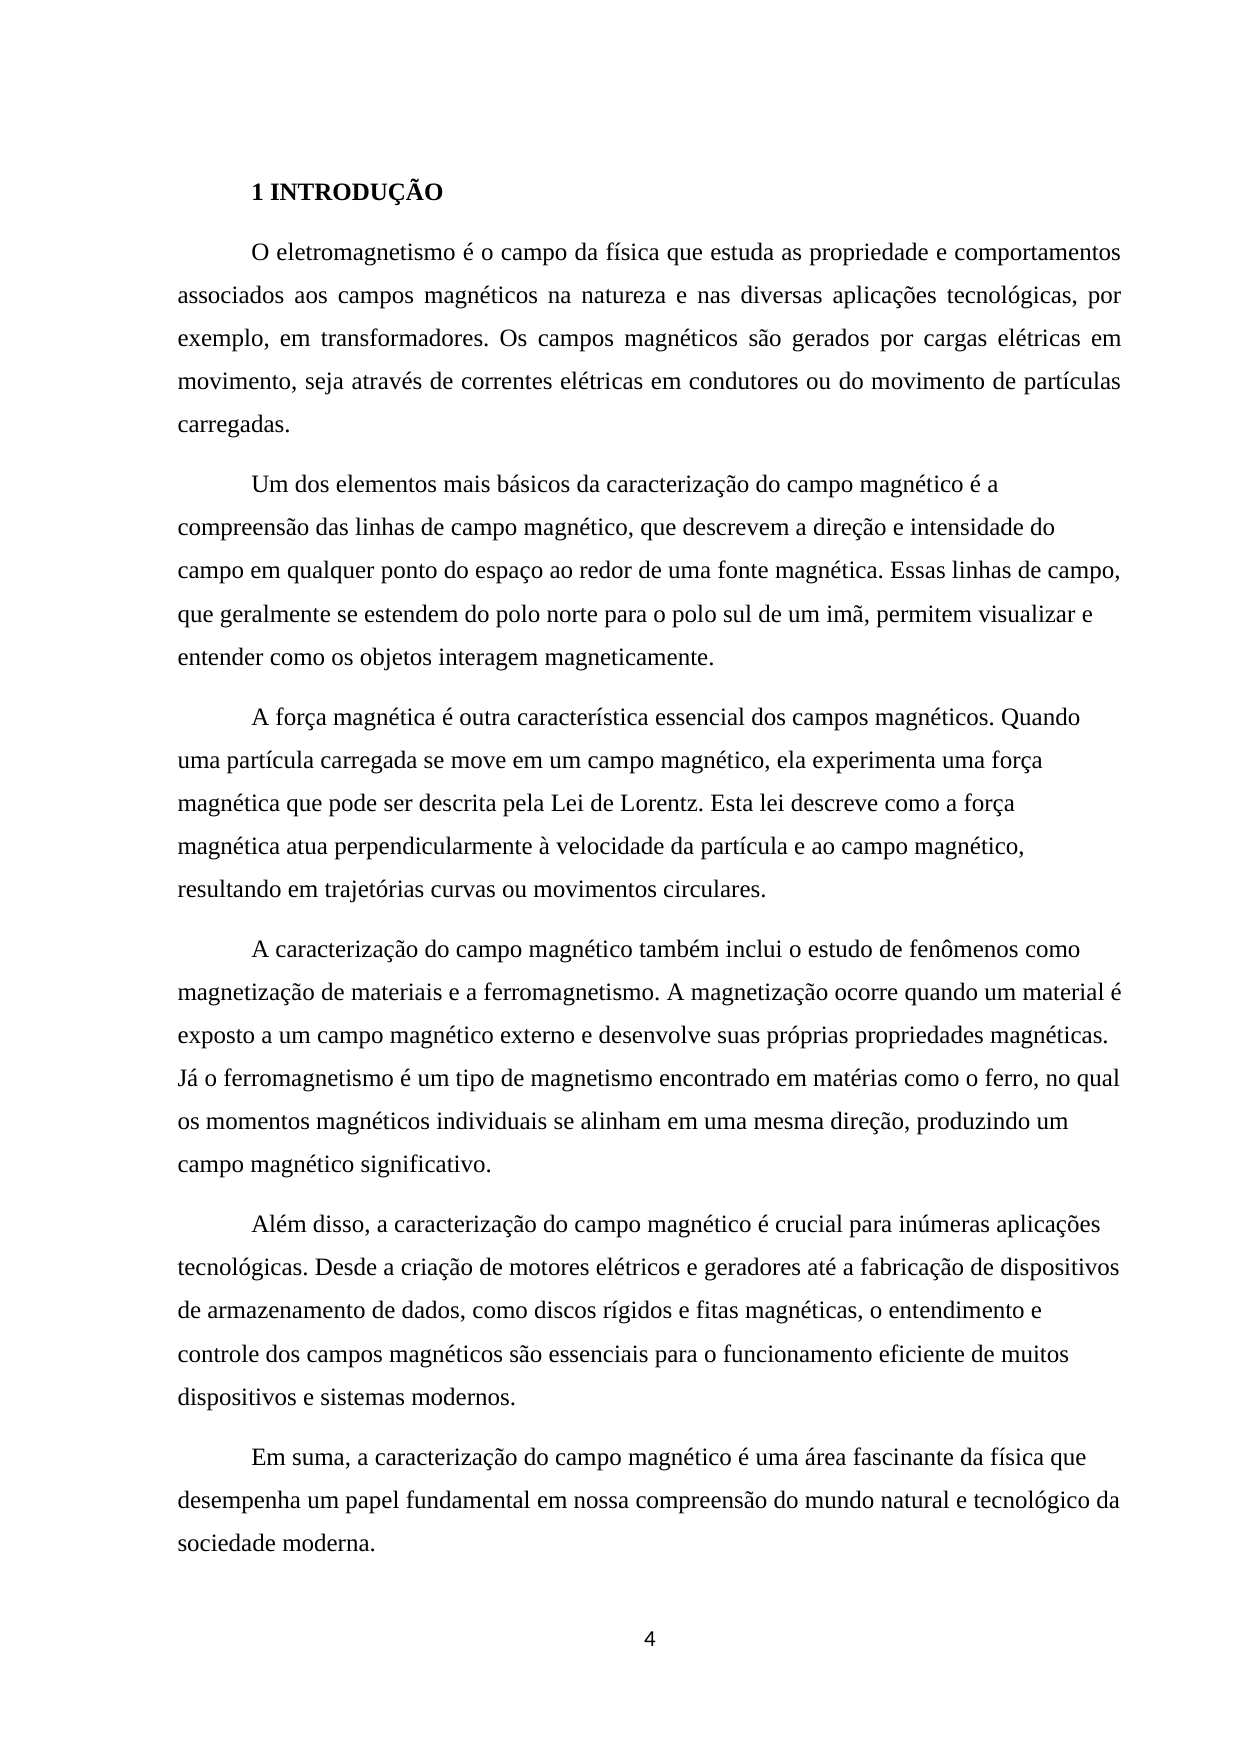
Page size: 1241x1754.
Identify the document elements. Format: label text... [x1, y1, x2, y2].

text A força magnética é outra característica essencial dos campos magnéticos. Quando uma partícula carregada se move em um campo magnético, ela experimenta uma força magnética que pode ser descrita pela Lei de Lorentz. Esta lei descreve como a força magnética atua perpendicularmente à velocidade da partícula e ao campo magnético, resultando em trajetórias curvas ou movimentos circulares. [177, 702, 1122, 903]
text Um dos elementos mais básicos da caracterização do campo magnético é a compreensão das linhas de campo magnético, que descrevem a direção e intensidade do campo em qualquer ponto do espaço ao redor de uma fonte magnética. Essas linhas de campo, que geralmente se estendem do polo norte para o polo sul de um imã, permitem visualizar e entender como os objetos interagem magneticamente. [177, 469, 1122, 671]
text A caracterização do campo magnético também inclui o estudo de fenômenos como magnetização de materiais e a ferromagnetismo. A magnetização ocorre quando um material é exposto a um campo magnético externo e desenvolve suas próprias propriedades magnéticas. Já o ferromagnetismo é um tipo de magnetismo encontrado em matérias como o ferro, no qual os momentos magnéticos individuais se alinham em uma mesma direção, produzindo um campo magnético significativo. [177, 934, 1122, 1178]
text 1 INTRODUÇÃO [177, 177, 1122, 206]
text Além disso, a caracterização do campo magnético é crucial para inúmeras aplicações tecnológicas. Desde a criação de motores elétricos e geradores até a fabricação de dispositivos de armazenamento de dados, como discos rígidos e fitas magnéticas, o entendimento e controle dos campos magnéticos são essenciais para o funcionamento eficiente de muitos dispositivos e sistemas modernos. [177, 1209, 1122, 1411]
text O eletromagnetismo é o campo da física que estuda as propriedade e comportamentos associados aos campos magnéticos na natureza e nas diversas aplicações tecnológicas, por exemplo, em transformadores. Os campos magnéticos são gerados por cargas elétricas em movimento, seja através de correntes elétricas em condutores ou do movimento de partículas carregadas. [177, 237, 1122, 438]
text Em suma, a caracterização do campo magnético é uma área fascinante da física que desempenha um papel fundamental em nossa compreensão do mundo natural e tecnológico da sociedade moderna. [177, 1442, 1122, 1557]
